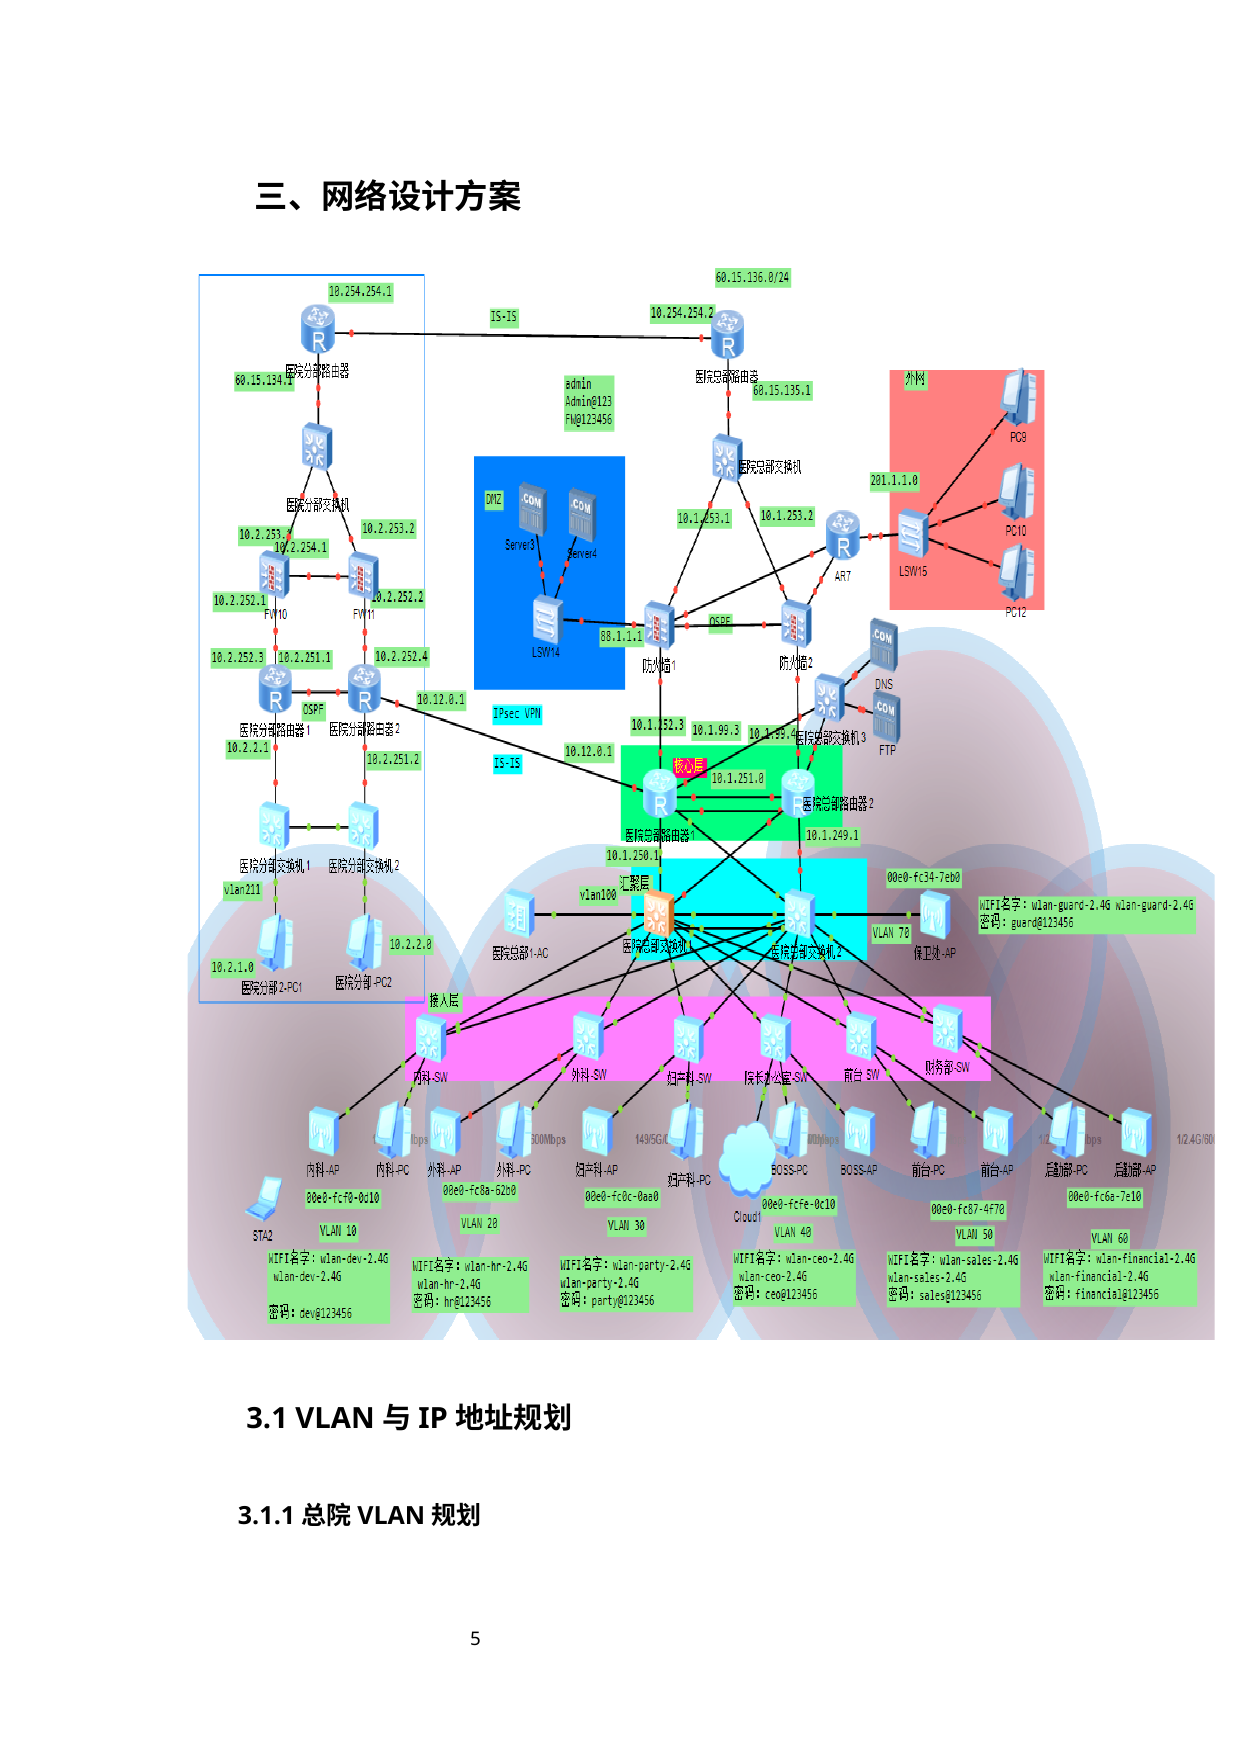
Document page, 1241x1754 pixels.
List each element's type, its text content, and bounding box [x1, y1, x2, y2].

subtitle 3.1 VLAN 与 IP 地址规划 [187, 1384, 1053, 1449]
text 三、网络设计方案 [187, 162, 1053, 227]
subtitle 3.1.1 总院 VLAN 规划 [187, 1481, 1053, 1546]
picture [187, 261, 1215, 1340]
